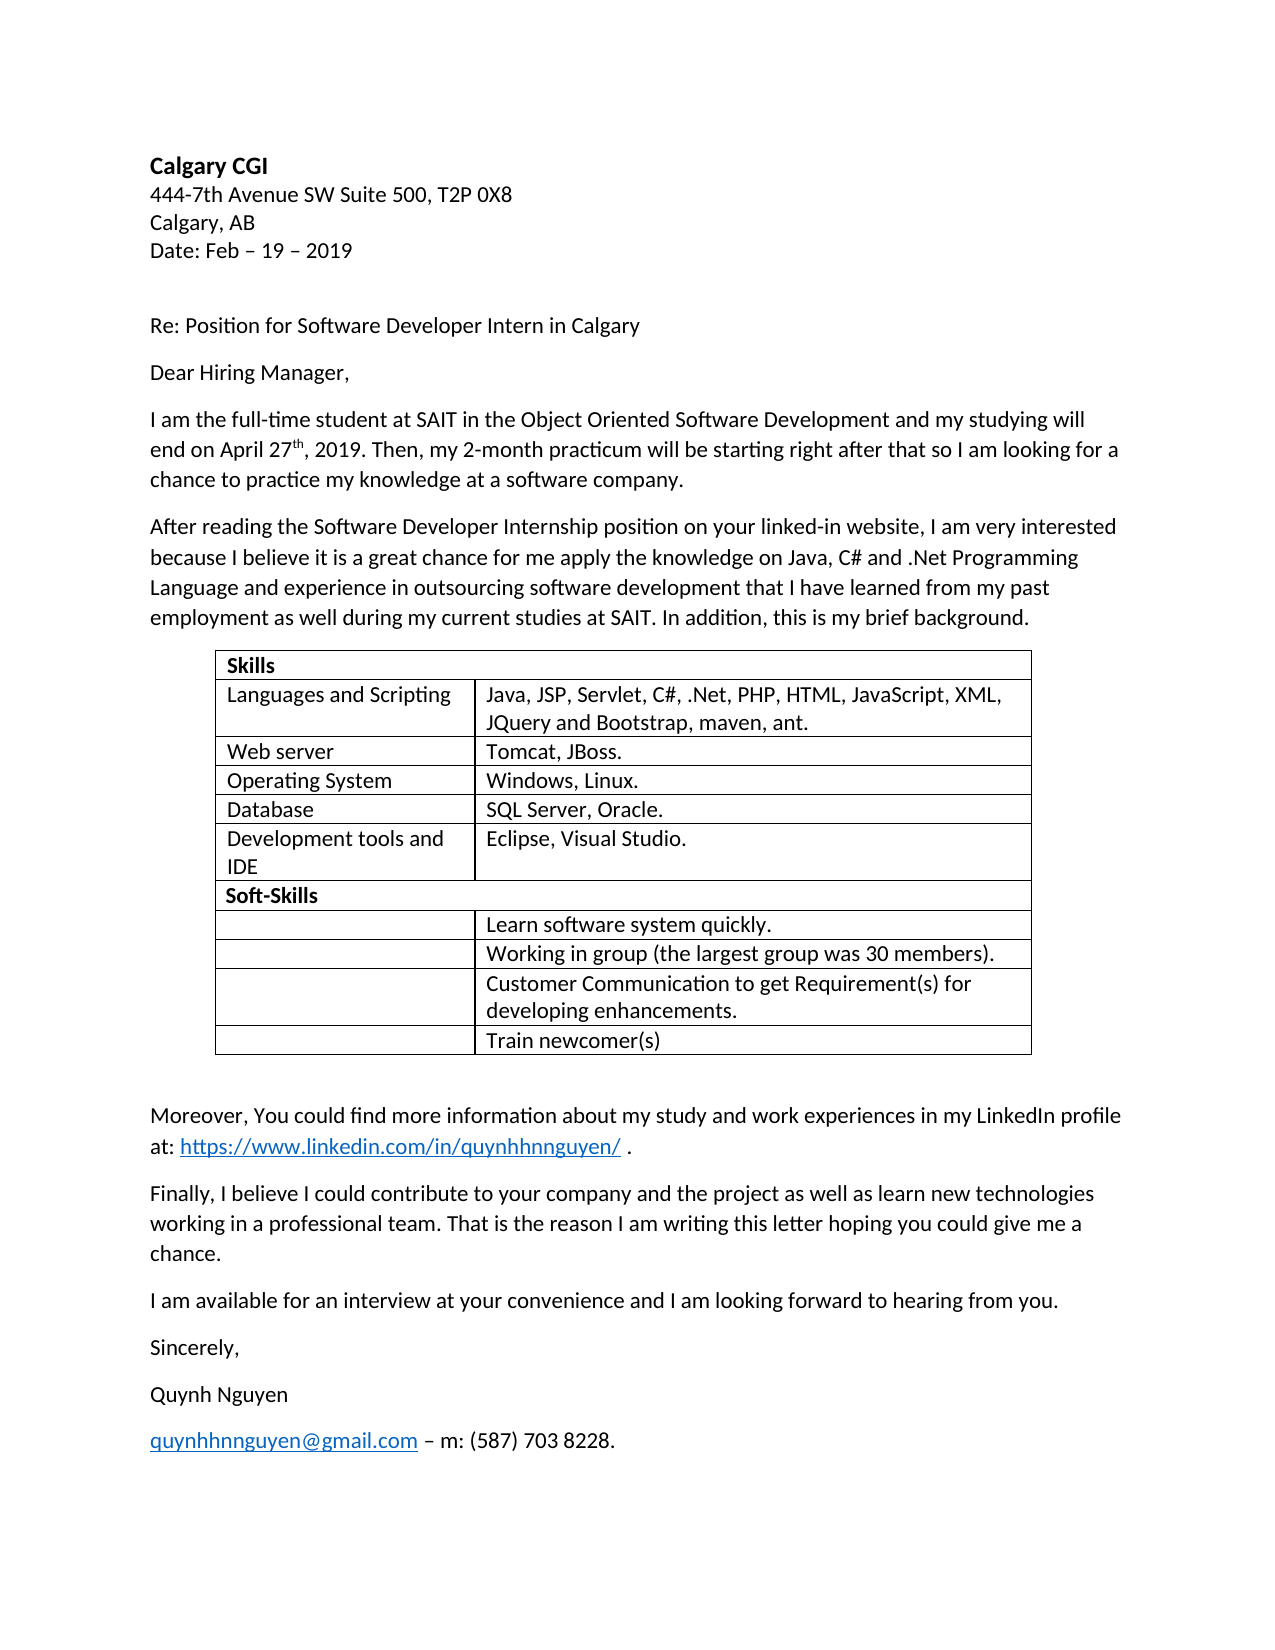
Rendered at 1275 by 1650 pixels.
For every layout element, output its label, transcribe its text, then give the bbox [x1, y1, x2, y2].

table_cell Working in group (the largest group was 30 members). [476, 940, 1031, 968]
table_cell Web server [216, 737, 474, 765]
table_cell Operating System [216, 766, 474, 794]
text After reading the Software Developer Internship position on your linked-in website, I am very interested because I believe it is a great chance for me apply the knowledge on Java, C# and .Net Programming Language and experience in outsourcing software development that I have learned from my past employment as well during my current studies at SAIT. In addition, this is my brief background. [150, 512, 1125, 631]
table_cell Customer Communication to get Requirement(s) for developing enhancements. [476, 969, 1031, 1025]
text Finally, I believe I could contribute to your company and the project as well as learn new technologies working in a professional team. That is the reason I am writing this letter hoping you could give me a chance. [150, 1179, 1125, 1267]
table_header Skills [216, 651, 1031, 679]
text Re: Position for Software Developer Intern in Calgary [150, 311, 1125, 339]
text I am available for an interview at your convenience and I am looking forward to hearing from you. [150, 1286, 1125, 1314]
table_cell Database [216, 795, 474, 823]
table_cell Soft-Skills [216, 881, 1031, 909]
table_cell Eclipse, Visual Studio. [476, 824, 1031, 880]
text Calgary CGI [150, 150, 1125, 181]
table_cell [216, 940, 474, 968]
text Quynh Nguyen [150, 1380, 1125, 1408]
text Sincerely, [150, 1333, 1125, 1361]
table_cell Windows, Linux. [476, 766, 1031, 794]
table_cell SQL Server, Oracle. [476, 795, 1031, 823]
text Date: Feb – 19 – 2019 [150, 237, 1125, 264]
table_cell Train newcomer(s) [476, 1026, 1031, 1054]
table_cell Development tools and IDE [216, 824, 474, 880]
text Moreover, You could find more information about my study and work experiences in my LinkedIn profile at: https://www.linkedin.com/in/quynhhnnguyen/ . [150, 1102, 1125, 1160]
table_cell Java, JSP, Servlet, C#, .Net, PHP, HTML, JavaScript, XML, JQuery and Bootstrap, maven, ant. [476, 680, 1031, 736]
text I am the full-time student at SAIT in the Object Oriented Software Development and my studying will end on April 27th, 2019. Then, my 2-month practicum will be starting right after that so I am looking for a chance to practice my knowledge at a software company. [150, 405, 1125, 494]
text Dear Hiring Manager, [150, 358, 1125, 386]
table_cell Learn software system quickly. [476, 911, 1031, 938]
table_cell [216, 1026, 474, 1054]
text Calgary, AB [150, 208, 1125, 237]
table_cell Languages and Scripting [216, 680, 474, 736]
table_cell Tomcat, JBoss. [476, 737, 1031, 765]
table_cell [216, 969, 474, 1025]
table_cell [216, 911, 474, 938]
text quynhhnnguyen@gmail.com – m: (587) 703 8228. [150, 1427, 1125, 1455]
text 444-7th Avenue SW Suite 500, T2P 0X8 [150, 181, 1125, 208]
